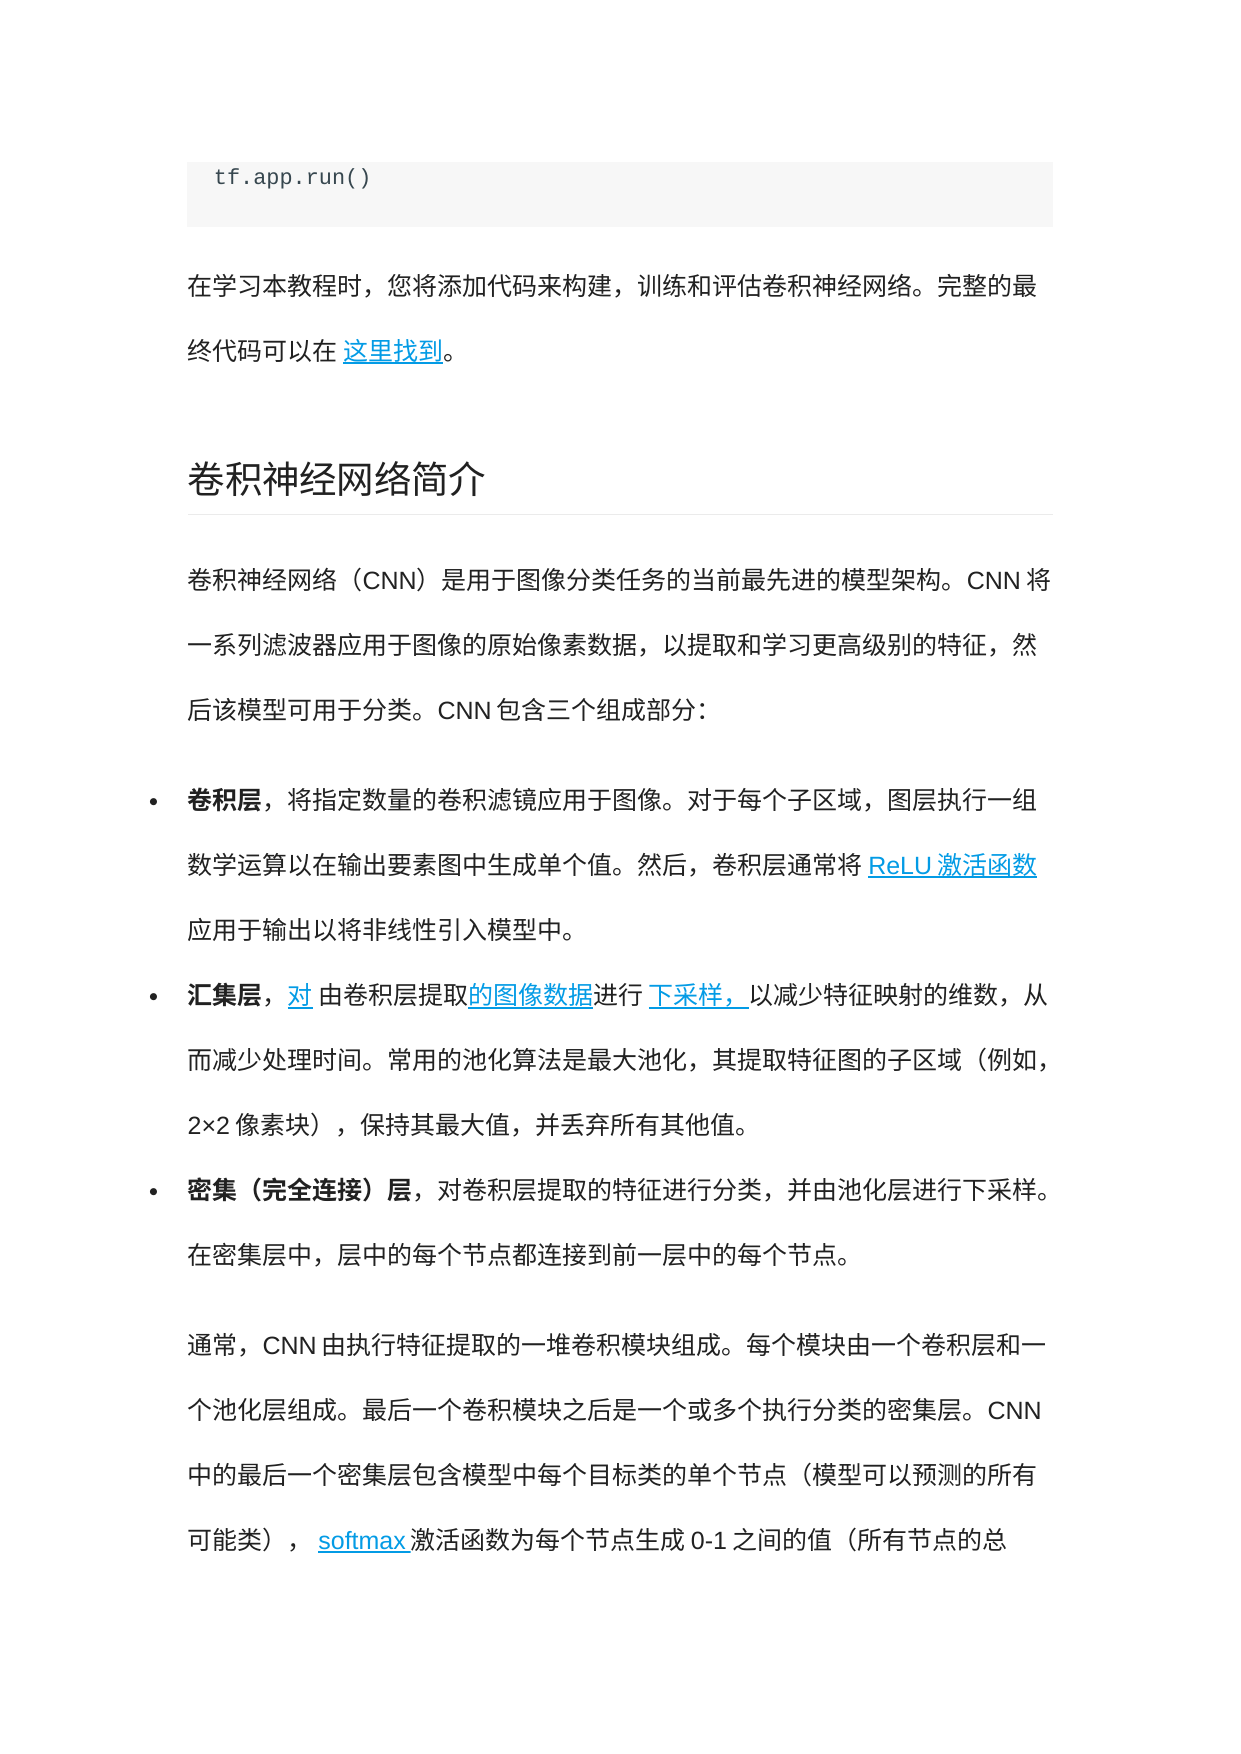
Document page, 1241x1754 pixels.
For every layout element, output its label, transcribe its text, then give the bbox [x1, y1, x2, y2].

text 卷积神经网络（CNN）是用于图像分类任务的当前最先进的模型架构。CNN将一系列滤波器应用于图像的原始像素数据，以提取和学习更高级别的特征，然后该模型可用于分类。CNN包含三个组成部分： [187, 546, 1053, 741]
text 在学习本教程时，您将添加代码来构建，训练和评估卷积神经网络。完整的最终代码可以在 这里找到。 [187, 252, 1053, 382]
list 汇集层，对 由卷积层提取的图像数据进行 下采样，以减少特征映射的维数，从而减少处理时间。常用的池化算法是最大池化，其提取特征图的子区域（例如，2×2像素块），保持其最大值，并丢弃所有其他值。 [150, 961, 1053, 1156]
list 密集（完全连接）层，对卷积层提取的特征进行分类，并由池化层进行下采样。在密集层中，层中的每个节点都连接到前一层中的每个节点。 [150, 1156, 1053, 1286]
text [187, 162, 1053, 227]
text 卷积神经网络简介 [187, 444, 1053, 515]
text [187, 1311, 1053, 1571]
list 卷积层，将指定数量的卷积滤镜应用于图像。对于每个子区域，图层执行一组数学运算以在输出要素图中生成单个值。然后，卷积层通常将 ReLU激活函数应用于输出以将非线性引入模型中。 [150, 766, 1053, 961]
